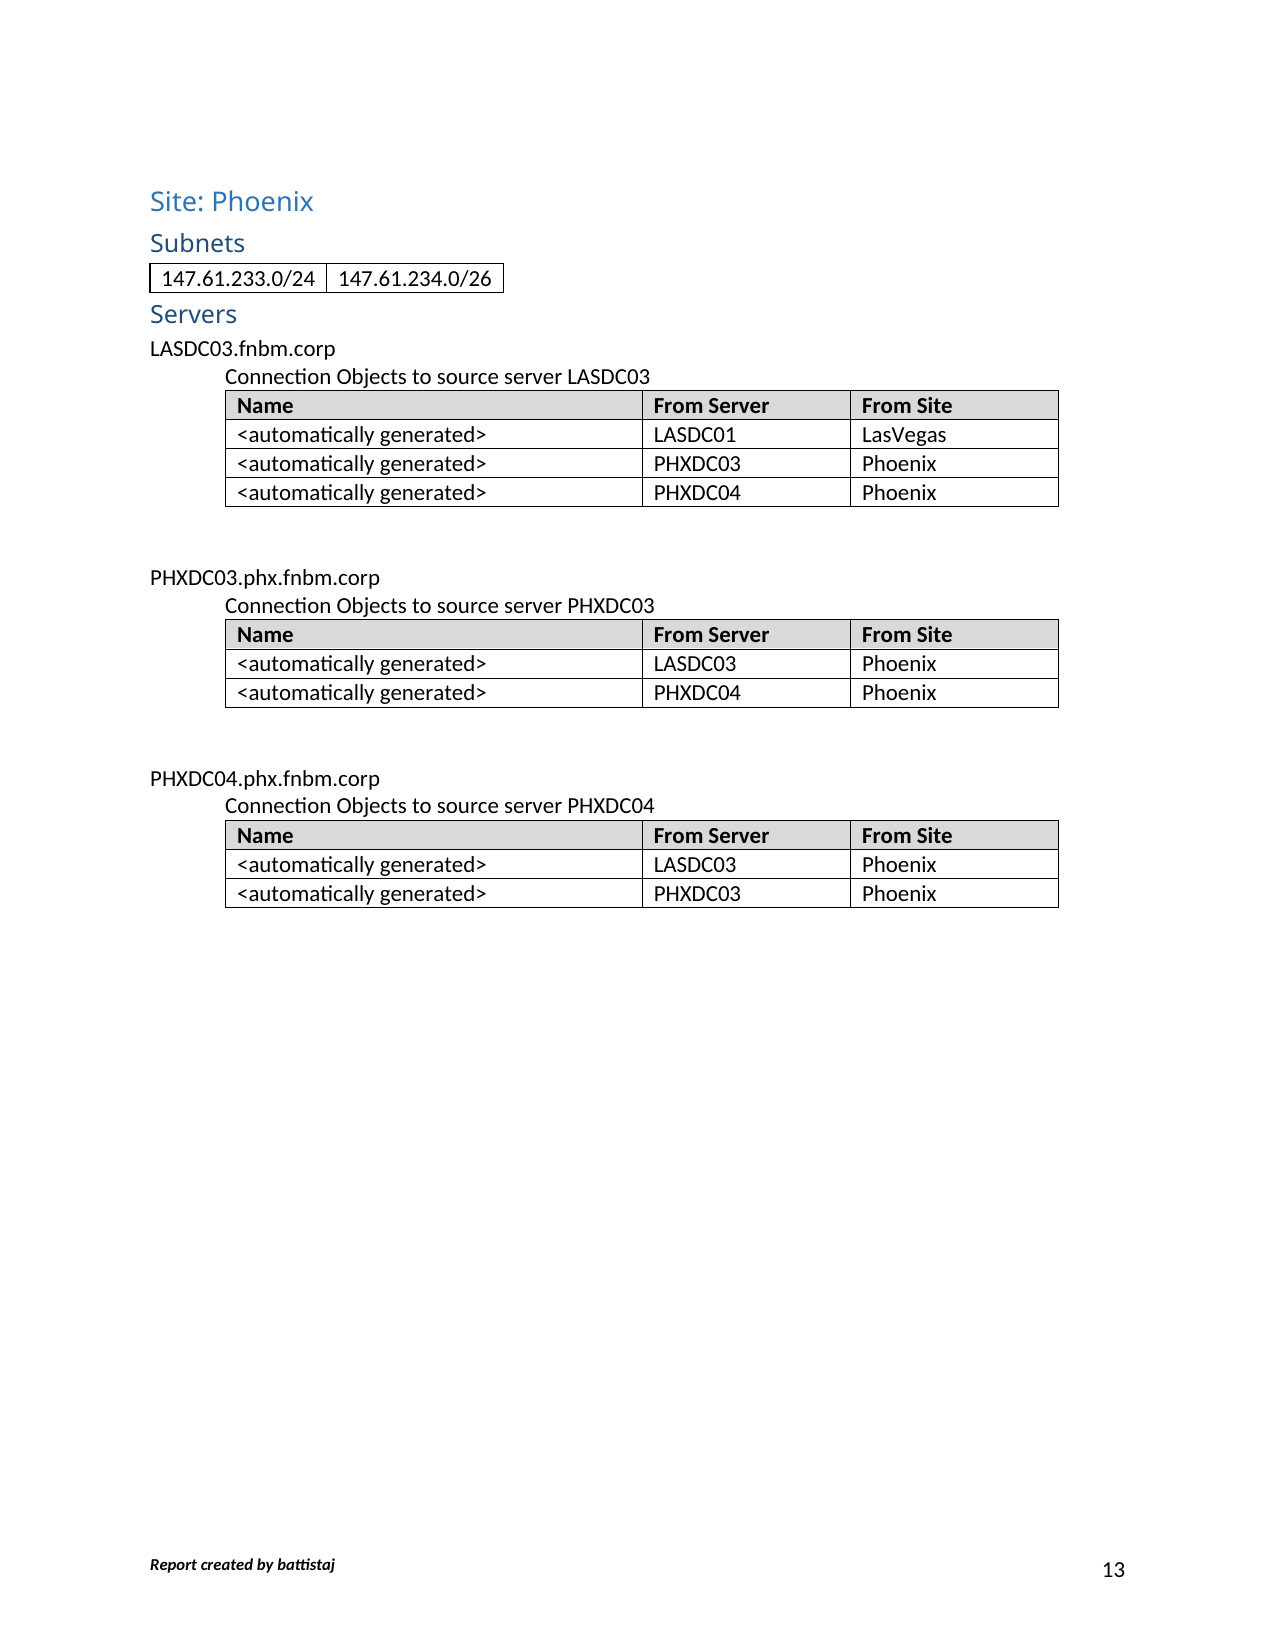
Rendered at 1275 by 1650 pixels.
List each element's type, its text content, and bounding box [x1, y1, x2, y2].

table_header From Site [851, 391, 1058, 419]
table_cell <automatically generated> [226, 879, 642, 907]
text LASDC03.fnbm.corp [150, 334, 1125, 362]
table_cell <automatically generated> [226, 420, 642, 448]
text Connection Objects to source server PHXDC03 [150, 591, 1125, 619]
table_cell LasVegas [851, 420, 1058, 448]
table_header From Server [643, 620, 850, 648]
table_cell LASDC01 [643, 420, 850, 448]
table_cell <automatically generated> [226, 650, 642, 677]
subtitle Subnets [150, 226, 1125, 260]
table_cell Phoenix [851, 478, 1058, 506]
table_cell Phoenix [851, 449, 1058, 477]
table_cell <automatically generated> [226, 449, 642, 477]
table_header From Server [643, 391, 850, 419]
table_cell Phoenix [851, 879, 1058, 907]
table_cell <automatically generated> [226, 850, 642, 878]
table_cell PHXDC03 [643, 879, 850, 907]
table_header From Site [851, 821, 1058, 849]
table_cell LASDC03 [643, 650, 850, 677]
table_cell PHXDC04 [643, 478, 850, 506]
table_cell Phoenix [851, 679, 1058, 707]
table_cell LASDC03 [643, 850, 850, 878]
table_cell Phoenix [851, 850, 1058, 878]
subtitle Servers [150, 297, 1125, 331]
text Connection Objects to source server PHXDC04 [150, 792, 1125, 820]
table_cell PHXDC03 [643, 449, 850, 477]
table_cell <automatically generated> [226, 478, 642, 506]
table_header Name [226, 821, 642, 849]
subtitle Site: Phoenix [150, 182, 1125, 219]
table_header From Site [851, 620, 1058, 648]
table_header Name [226, 620, 642, 648]
table_header From Server [643, 821, 850, 849]
table_header 147.61.234.0/26 [327, 264, 503, 292]
table_header 147.61.233.0/24 [151, 264, 326, 292]
text PHXDC04.phx.fnbm.corp [150, 764, 1125, 792]
table_cell PHXDC04 [643, 679, 850, 707]
table_header Name [226, 391, 642, 419]
table_cell Phoenix [851, 650, 1058, 677]
text Connection Objects to source server LASDC03 [150, 362, 1125, 390]
text PHXDC03.phx.fnbm.corp [150, 563, 1125, 591]
table_cell <automatically generated> [226, 679, 642, 707]
